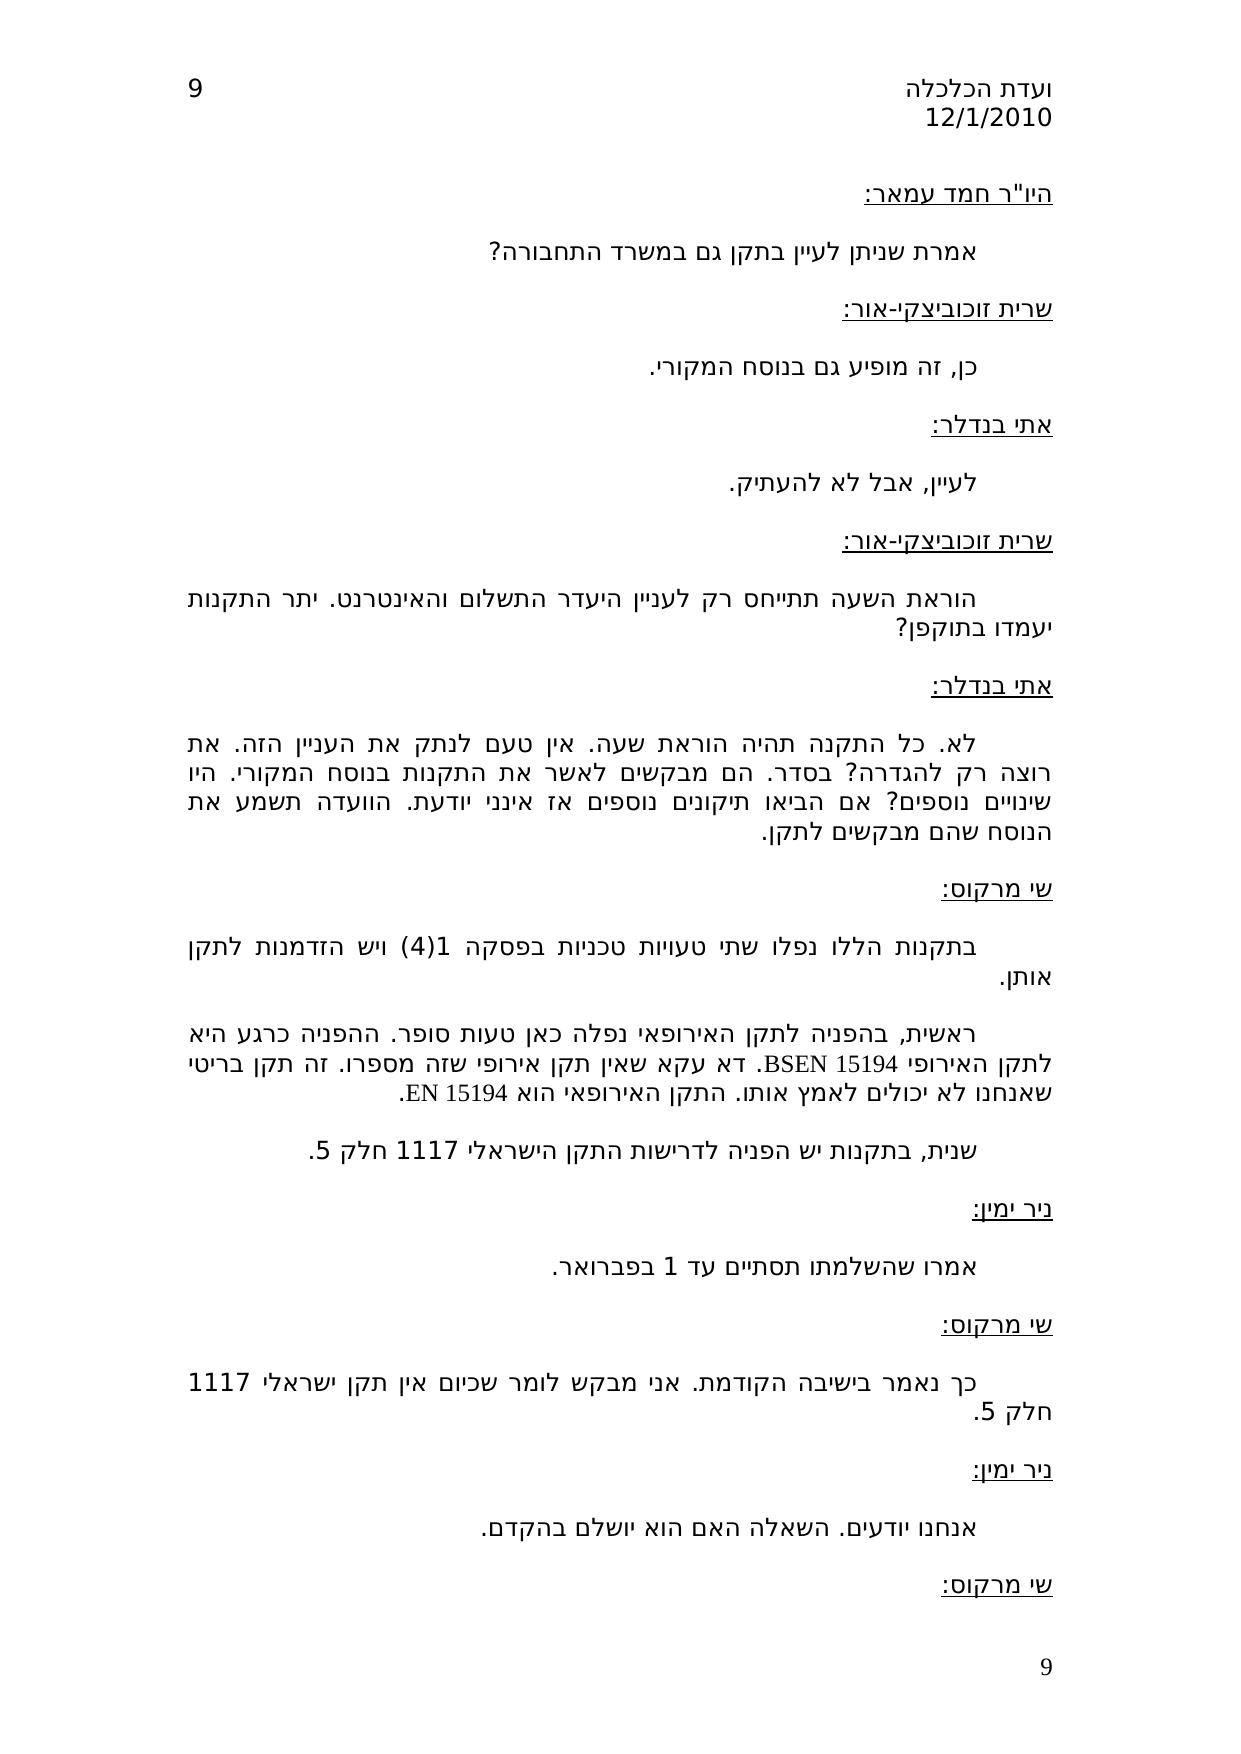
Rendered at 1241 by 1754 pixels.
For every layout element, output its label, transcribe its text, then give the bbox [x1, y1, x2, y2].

text ניר ימין: [187, 1194, 1053, 1223]
text הוראת השעה תתייחס רק לעניין היעדר התשלום והאינטרנט. יתר התקנות יעמדו בתוקפן? [187, 584, 1053, 642]
text בתקנות הללו נפלו שתי טעויות טכניות בפסקה 1(4) ויש הזדמנות לתקן אותן. [187, 932, 1053, 991]
text שי מרקוס: [187, 1310, 1053, 1339]
text שרית זוכוביצקי-אור: [187, 526, 1053, 555]
text ראשית, בהפניה לתקן האירופאי נפלה כאן טעות סופר. ההפניה כרגע היא לתקן האירופי BSEN 15194. דא עקא שאין תקן אירופי שזה מספרו. זה תקן בריטי שאנחנו לא יכולים לאמץ אותו. התקן האירופאי הוא EN 15194. [187, 1019, 1053, 1107]
text שי מרקוס: [187, 874, 1053, 904]
text אתי בנדלר: [187, 410, 1053, 439]
text ניר ימין: [187, 1455, 1053, 1484]
text אמרו שהשלמתו תסתיים עד 1 בפברואר. [187, 1252, 1053, 1281]
text לא. כל התקנה תהיה הוראת שעה. אין טעם לנתק את העניין הזה. את רוצה רק להגדרה? בסדר. הם מבקשים לאשר את התקנות בנוסח המקורי. היו שינויים נוספים? אם הביאו תיקונים נוספים אז אינני יודעת. הוועדה תשמע את הנוסח שהם מבקשים לתקן. [187, 729, 1053, 846]
text היו"ר חמד עמאר: [187, 179, 1053, 208]
text שי מרקוס: [187, 1571, 1053, 1600]
text אמרת שניתן לעיין בתקן גם במשרד התחבורה? [187, 237, 1053, 266]
text לעיין, אבל לא להעתיק. [187, 468, 1053, 497]
text אתי בנדלר: [187, 671, 1053, 700]
text כן, זה מופיע גם בנוסח המקורי. [187, 352, 1053, 382]
text כך נאמר בישיבה הקודמת. אני מבקש לומר שכיום אין תקן ישראלי 1117 חלק 5. [187, 1368, 1053, 1426]
text שנית, בתקנות יש הפניה לדרישות התקן הישראלי 1117 חלק 5. [187, 1136, 1053, 1165]
text אנחנו יודעים. השאלה האם הוא יושלם בהקדם. [187, 1513, 1053, 1542]
text שרית זוכוביצקי-אור: [187, 294, 1053, 324]
